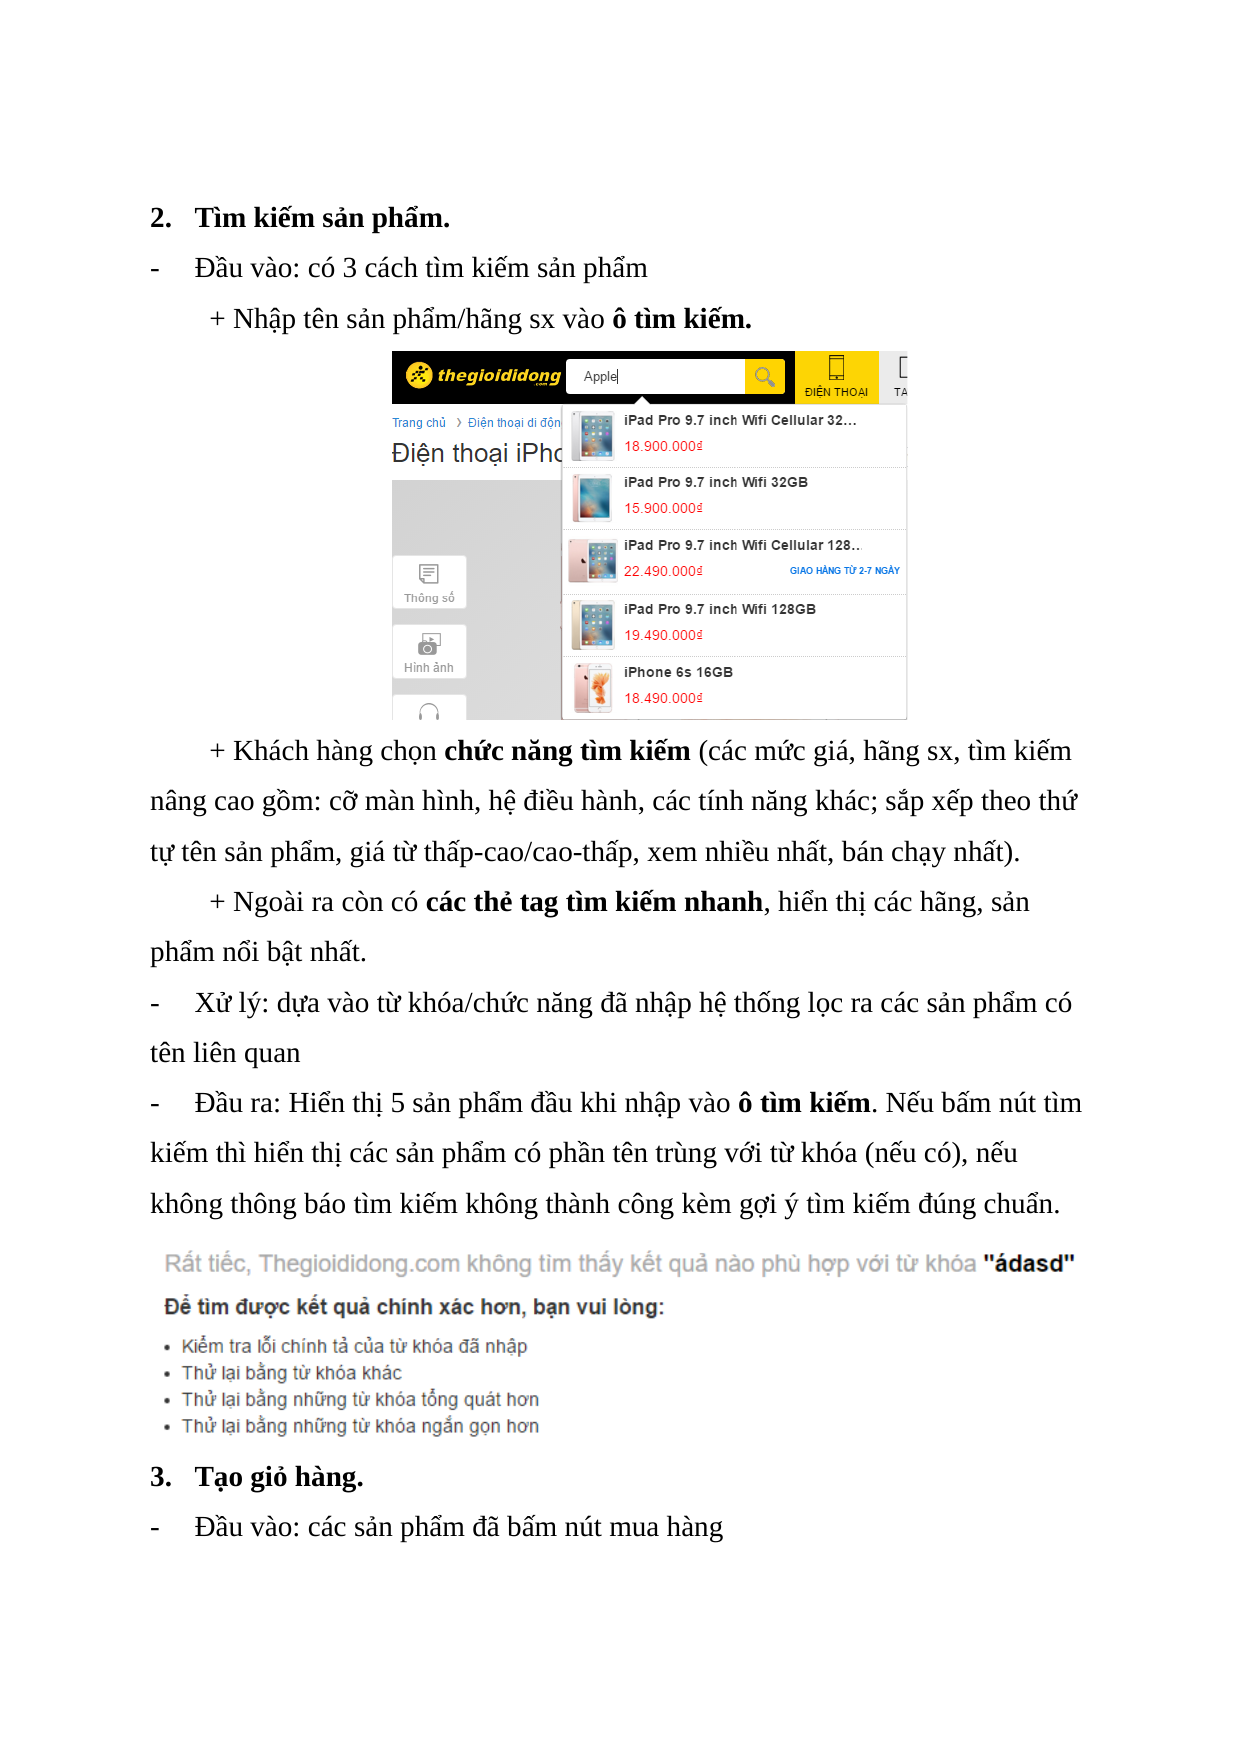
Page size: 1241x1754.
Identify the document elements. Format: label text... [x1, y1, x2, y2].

list Xử lý: dựa vào từ khóa/chức năng đã nhập hệ thống lọc ra các sản phẩm có tên liên quan [150, 985, 1090, 1068]
text + Khách hàng chọn chức năng tìm kiếm (các mức giá, hãng sx, tìm kiếm nâng cao gồm: cỡ màn hình, hệ điều hành, các tính năng khác; sắp xếp theo thứ tự tên sản phẩm, giá từ thấp-cao/cao-thấp, xem nhiều nhất, bán chạy nhất). [150, 733, 1090, 867]
picture [150, 1236, 1091, 1446]
picture [392, 351, 908, 720]
text + Ngoài ra còn có các thẻ tag tìm kiếm nhanh, hiển thị các hãng, sản phẩm nổi bật nhất. [150, 884, 1090, 968]
list Đầu vào: các sản phẩm đã bấm nút mua hàng [150, 1509, 1090, 1542]
list Đầu vào: có 3 cách tìm kiếm sản phẩm [150, 251, 1090, 284]
list Tìm kiếm sản phẩm. [150, 200, 1090, 234]
list Tạo giỏ hàng. [150, 1459, 1090, 1492]
list Đầu ra: Hiển thị 5 sản phẩm đầu khi nhập vào ô tìm kiếm. Nếu bấm nút tìm kiếm thì hiển thị các sản phẩm có phần tên trùng với từ khóa (nếu có), nếu không thông báo tìm kiếm không thành công kèm gợi ý tìm kiếm đúng chuẩn. [150, 1085, 1090, 1219]
text + Nhập tên sản phẩm/hãng sx vào ô tìm kiếm. [150, 301, 1090, 334]
